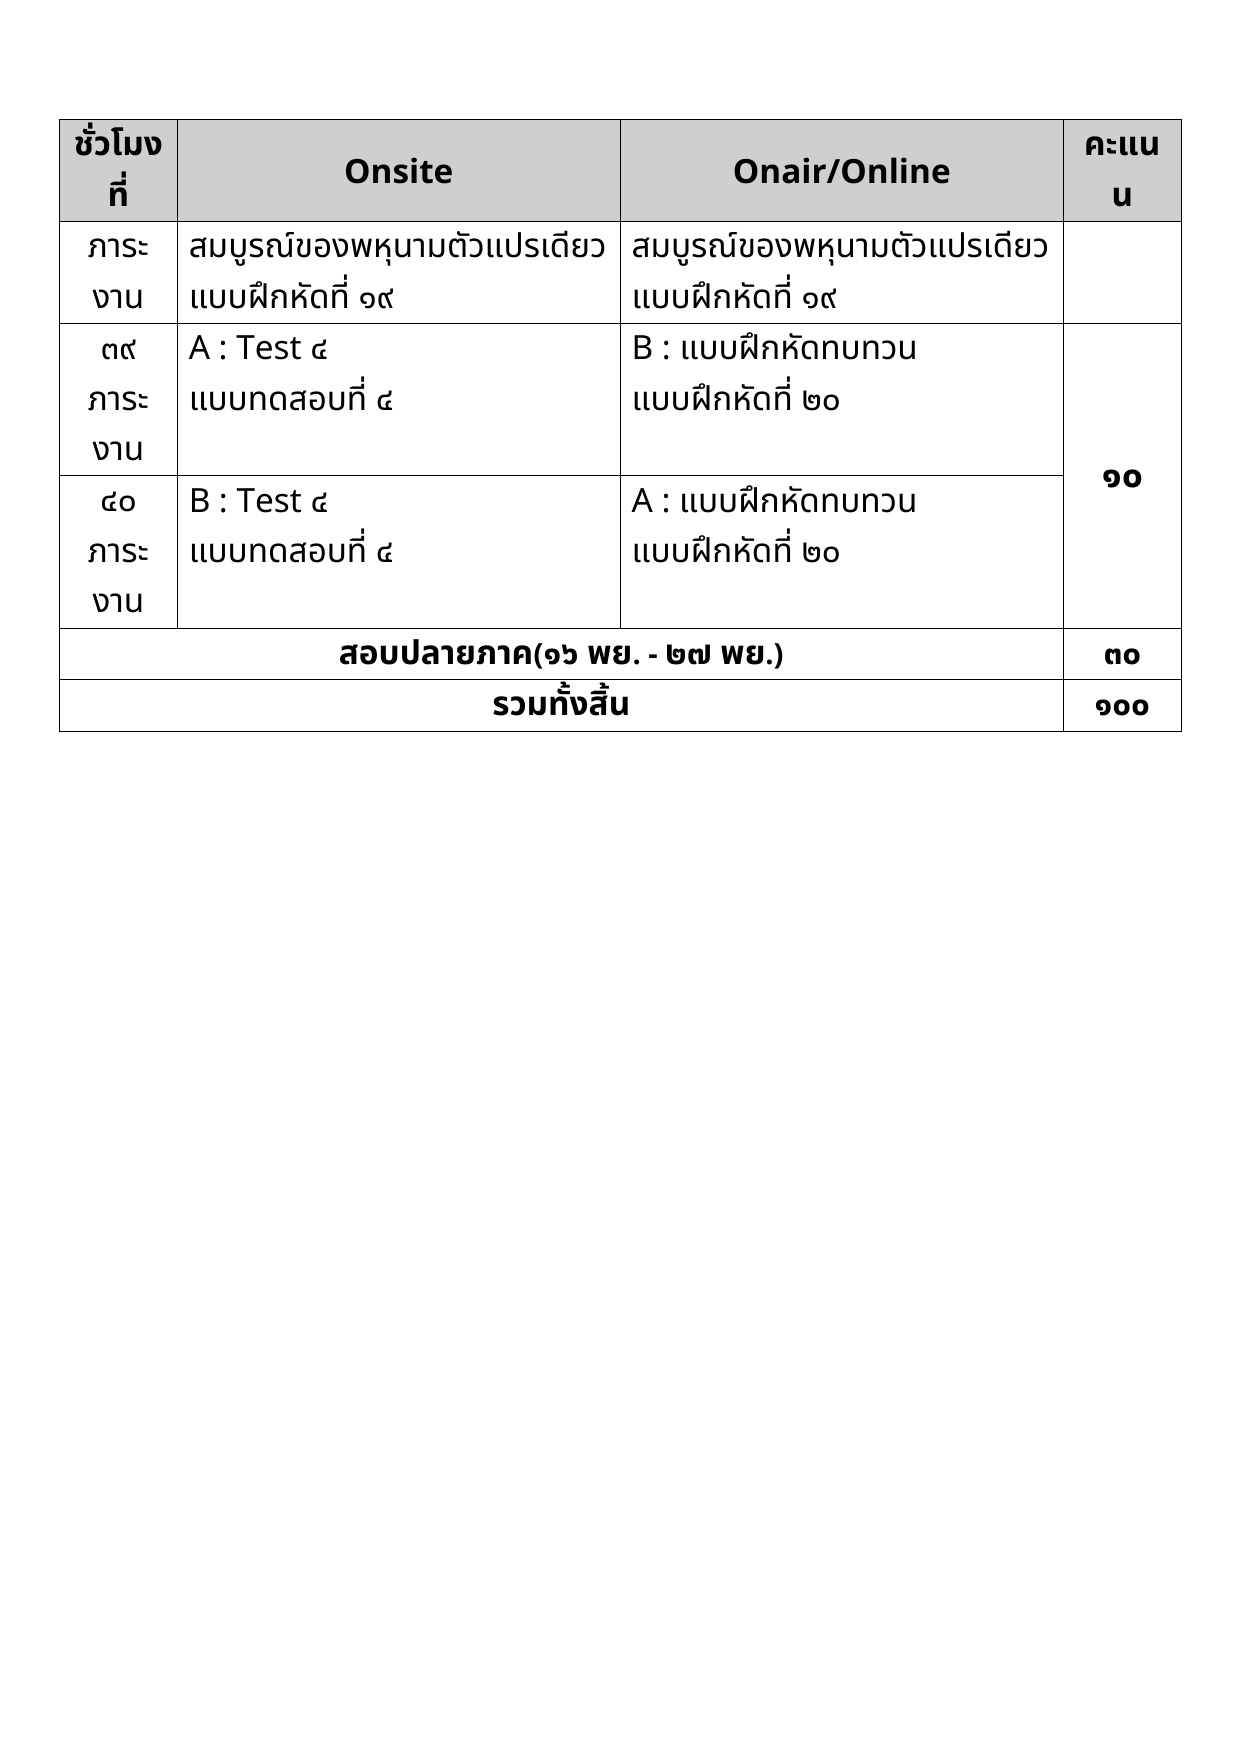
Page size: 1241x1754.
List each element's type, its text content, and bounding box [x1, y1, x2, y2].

table_cell A : แบบฝึกหัดทบทวน แบบฝึกหัดที่ ๒๐ [621, 476, 1063, 628]
table_cell ๓๘ ภาระงาน [60, 222, 177, 323]
table_cell ๔๐ ภาระงาน [60, 476, 177, 628]
table_cell รวมทั้งสิ้น [60, 680, 1063, 731]
table_cell ๓๐ [1064, 629, 1181, 679]
table_cell [1064, 222, 1181, 323]
table_cell B : แบบฝึกหัดทบทวน แบบฝึกหัดที่ ๒๐ [621, 324, 1063, 475]
table_cell ๑๐ [1064, 324, 1181, 628]
table_cell A : Test ๔ แบบทดสอบที่ ๔ [178, 324, 620, 475]
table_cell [621, 222, 1063, 323]
table_header Onair/Online [621, 120, 1063, 221]
table_cell ๑๐๐ [1064, 680, 1181, 731]
table_cell สอบปลายภาค(๑๖ พย. - ๒๗ พย.) [60, 629, 1063, 679]
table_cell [178, 222, 620, 323]
table_cell B : Test ๔ แบบทดสอบที่ ๔ [178, 476, 620, 628]
table_header Onsite [178, 120, 620, 221]
table_header คะแนน [1064, 120, 1181, 221]
table_header ชั่วโมงที่ [60, 120, 177, 221]
table_cell ๓๙ ภาระงาน [60, 324, 177, 475]
